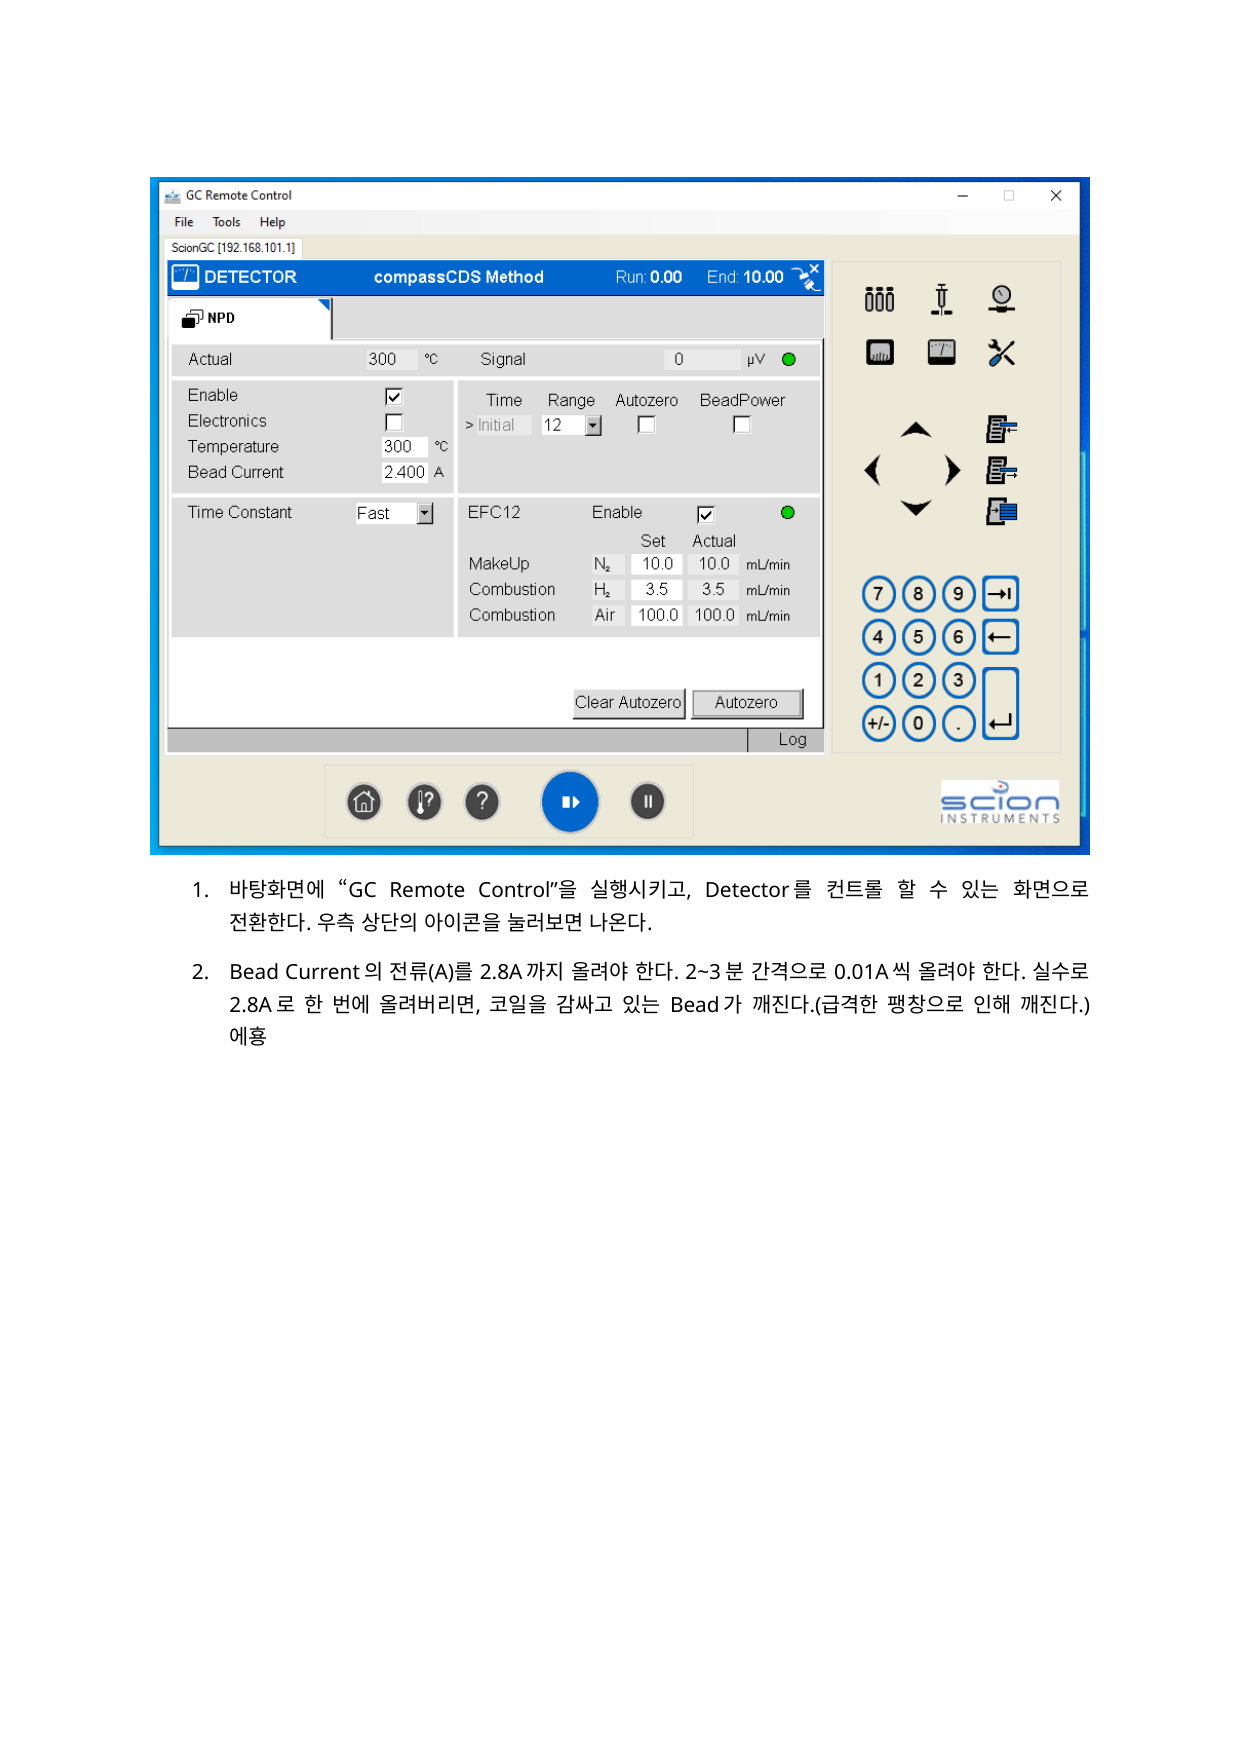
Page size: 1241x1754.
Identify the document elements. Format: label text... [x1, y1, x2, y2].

list 바탕화면에 “GC Remote Control”을 실행시키고, Detector를 컨트롤 할 수 있는 화면으로 전환한다. 우측 상단의 아이콘을 눌러보면 나온다. [192, 873, 1090, 936]
list Bead Current의 전류(A)를 2.8A까지 올려야 한다. 2~3분 간격으로 0.01A씩 올려야 한다. 실수로 2.8A로 한 번에 올려버리면, 코일을 감싸고 있는 Bead가 깨진다.(급격한 팽창으로 인해 깨진다.)에횽 [192, 955, 1090, 1051]
picture [150, 177, 1090, 855]
